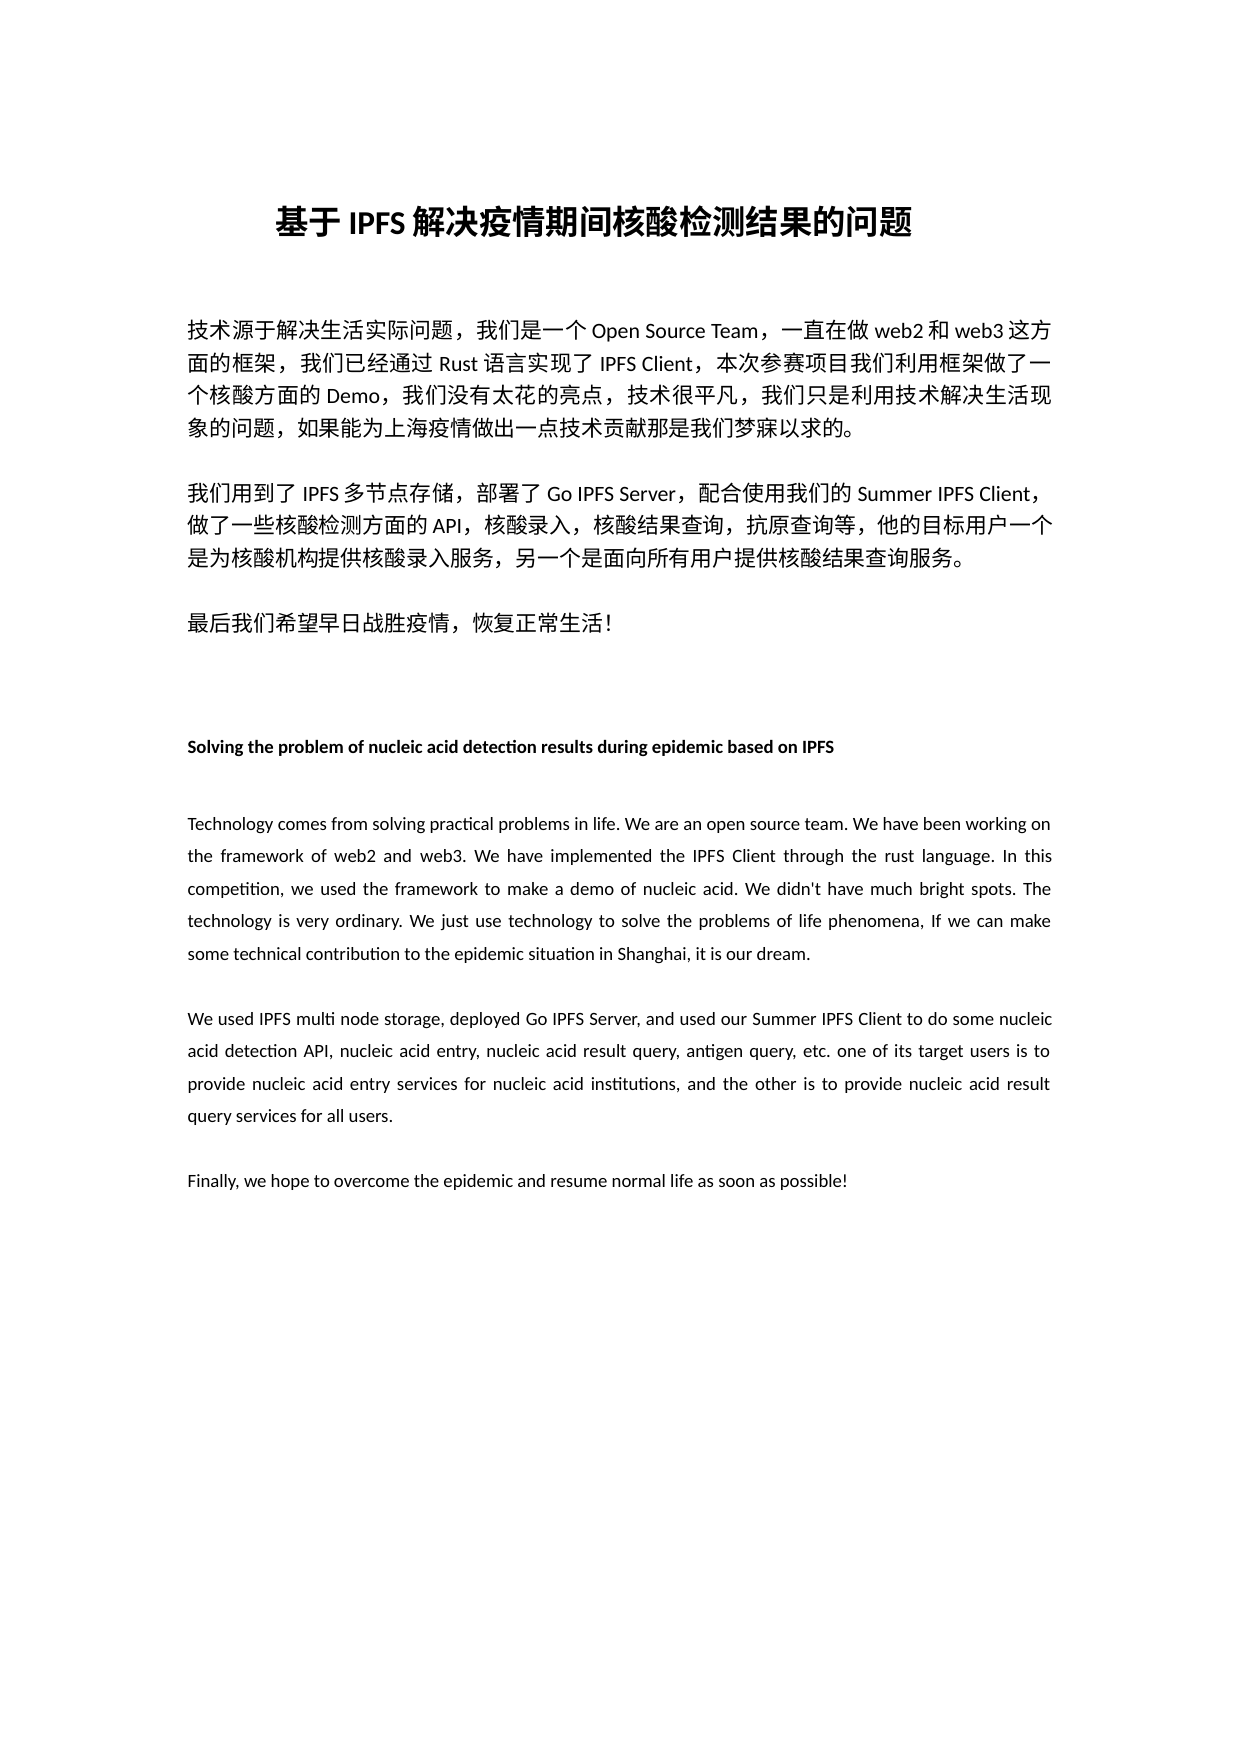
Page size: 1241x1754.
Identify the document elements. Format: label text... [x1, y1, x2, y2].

text Finally, we hope to overcome the epidemic and resume normal life as soon as possible! [187, 1164, 1053, 1197]
text 技术源于解决生活实际问题，我们是一个Open Source Team，一直在做web2和web3这方面的框架，我们已经通过Rust语言实现了IPFS Client，本次参赛项目我们利用框架做了一个核酸方面的Demo，我们没有太花的亮点，技术很平凡，我们只是利用技术解决生活现象的问题，如果能为上海疫情做出一点技术贡献那是我们梦寐以求的。 [187, 314, 1053, 444]
text 我们用到了IPFS多节点存储，部署了Go IPFS Server，配合使用我们的Summer IPFS Client，做了一些核酸检测方面的API，核酸录入，核酸结果查询，抗原查询等，他的目标用户一个是为核酸机构提供核酸录入服务，另一个是面向所有用户提供核酸结果查询服务。 [187, 476, 1053, 574]
text Technology comes from solving practical problems in life. We are an open source team. We have been working on the framework of web2 and web3. We have implemented the IPFS Client through the rust language. In this competition, we used the framework to make a demo of nucleic acid. We didn't have much bright spots. The technology is very ordinary. We just use technology to solve the problems of life phenomena, If we can make some technical contribution to the epidemic situation in Shanghai, it is our dream. [187, 807, 1053, 969]
text We used IPFS multi node storage, deployed Go IPFS Server, and used our Summer IPFS Client to do some nucleic acid detection API, nucleic acid entry, nucleic acid result query, antigen query, etc. one of its target users is to provide nucleic acid entry services for nucleic acid institutions, and the other is to provide nucleic acid result query services for all users. [187, 1002, 1053, 1132]
text 最后我们希望早日战胜疫情，恢复正常生活！ [187, 606, 1053, 639]
subtitle Solving the problem of nucleic acid detection results during epidemic based on IPFS [187, 731, 1053, 763]
subtitle 基于IPFS解决疫情期间核酸检测结果的问题 [231, 189, 1053, 254]
